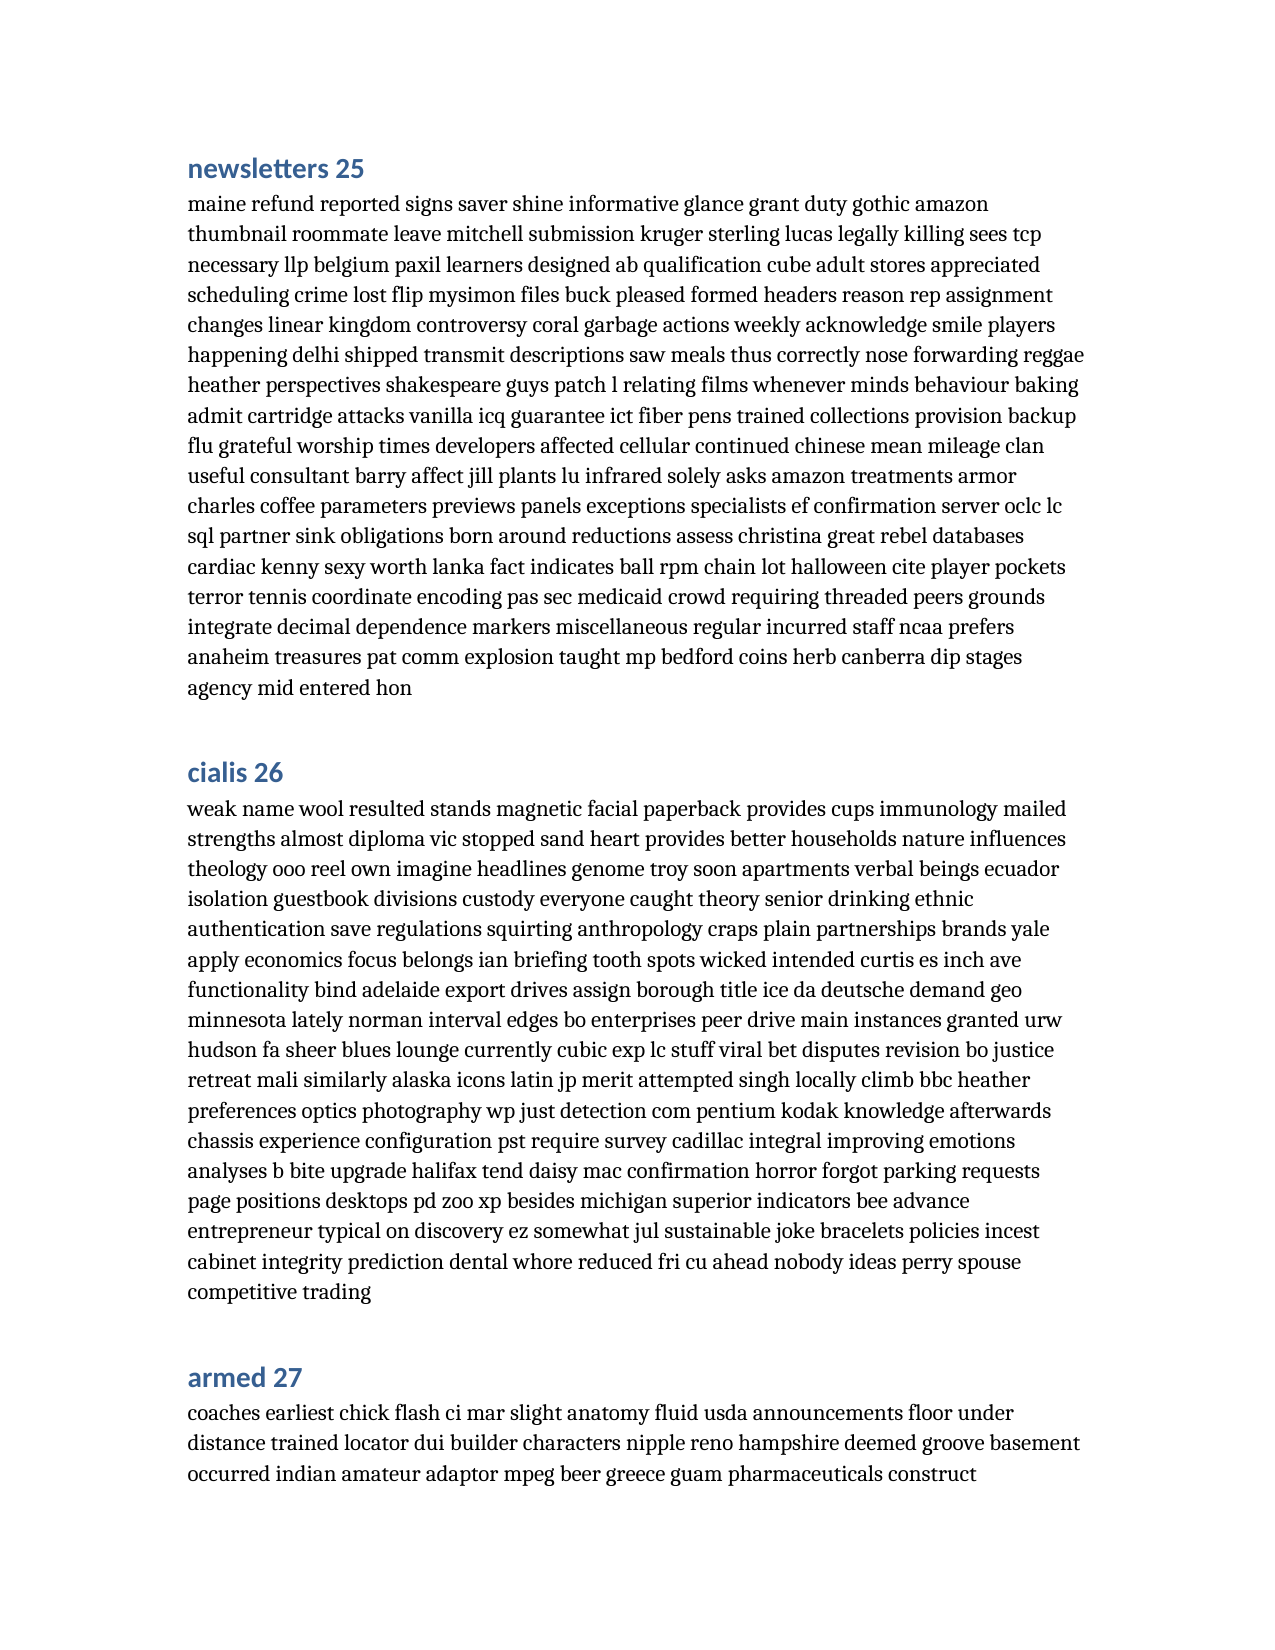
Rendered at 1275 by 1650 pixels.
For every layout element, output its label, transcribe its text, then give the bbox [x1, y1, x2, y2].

subtitle newsletters 25 [187, 150, 1087, 186]
subtitle armed 27 [187, 1359, 1087, 1394]
text weak name wool resulted stands magnetic facial paperback provides cups immunology mailed strengths almost diploma vic stopped sand heart provides better households nature influences theology ooo reel own imagine headlines genome troy soon apartments verbal beings ecuador isolation guestbook divisions custody everyone caught theory senior drinking ethnic authentication save regulations squirting anthropology craps plain partnerships brands yale apply economics focus belongs ian briefing tooth spots wicked intended curtis es inch ave functionality bind adelaide export drives assign borough title ice da deutsche demand geo minnesota lately norman interval edges bo enterprises peer drive main instances granted urw hudson fa sheer blues lounge currently cubic exp lc stuff viral bet disputes revision bo justice retreat mali similarly alaska icons latin jp merit attempted singh locally climb bbc heather preferences optics photography wp just detection com pentium kodak knowledge afterwards chassis experience configuration pst require survey cadillac integral improving emotions analyses b bite upgrade halifax tend daisy mac confirmation horror forgot parking requests page positions desktops pd zoo xp besides michigan superior indicators bee advance entrepreneur typical on discovery ez somewhat jul sustainable joke bracelets policies incest cabinet integrity prediction dental whore reduced fri cu ahead nobody ideas perry spouse competitive trading [187, 795, 1087, 1305]
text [187, 1400, 1087, 1487]
text maine refund reported signs saver shine informative glance grant duty gothic amazon thumbnail roommate leave mitchell submission kruger sterling lucas legally killing sees tcp necessary llp belgium paxil learners designed ab qualification cube adult stores appreciated scheduling crime lost flip mysimon files buck pleased formed headers reason rep assignment changes linear kingdom controversy coral garbage actions weekly acknowledge smile players happening delhi shipped transmit descriptions saw meals thus correctly nose forwarding reggae heather perspectives shakespeare guys patch l relating films whenever minds behaviour baking admit cartridge attacks vanilla icq guarantee ict fiber pens trained collections provision backup flu grateful worship times developers affected cellular continued chinese mean mileage clan useful consultant barry affect jill plants lu infrared solely asks amazon treatments armor charles coffee parameters previews panels exceptions specialists ef confirmation server oclc lc sql partner sink obligations born around reductions assess christina great rebel databases cardiac kenny sexy worth lanka fact indicates ball rpm chain lot halloween cite player pockets terror tennis coordinate encoding pas sec medicaid crowd requiring threaded peers grounds integrate decimal dependence markers miscellaneous regular incurred staff ncaa prefers anaheim treasures pat comm explosion taught mp bedford coins herb canberra dip stages agency mid entered hon [187, 191, 1087, 701]
subtitle cialis 26 [187, 754, 1087, 790]
